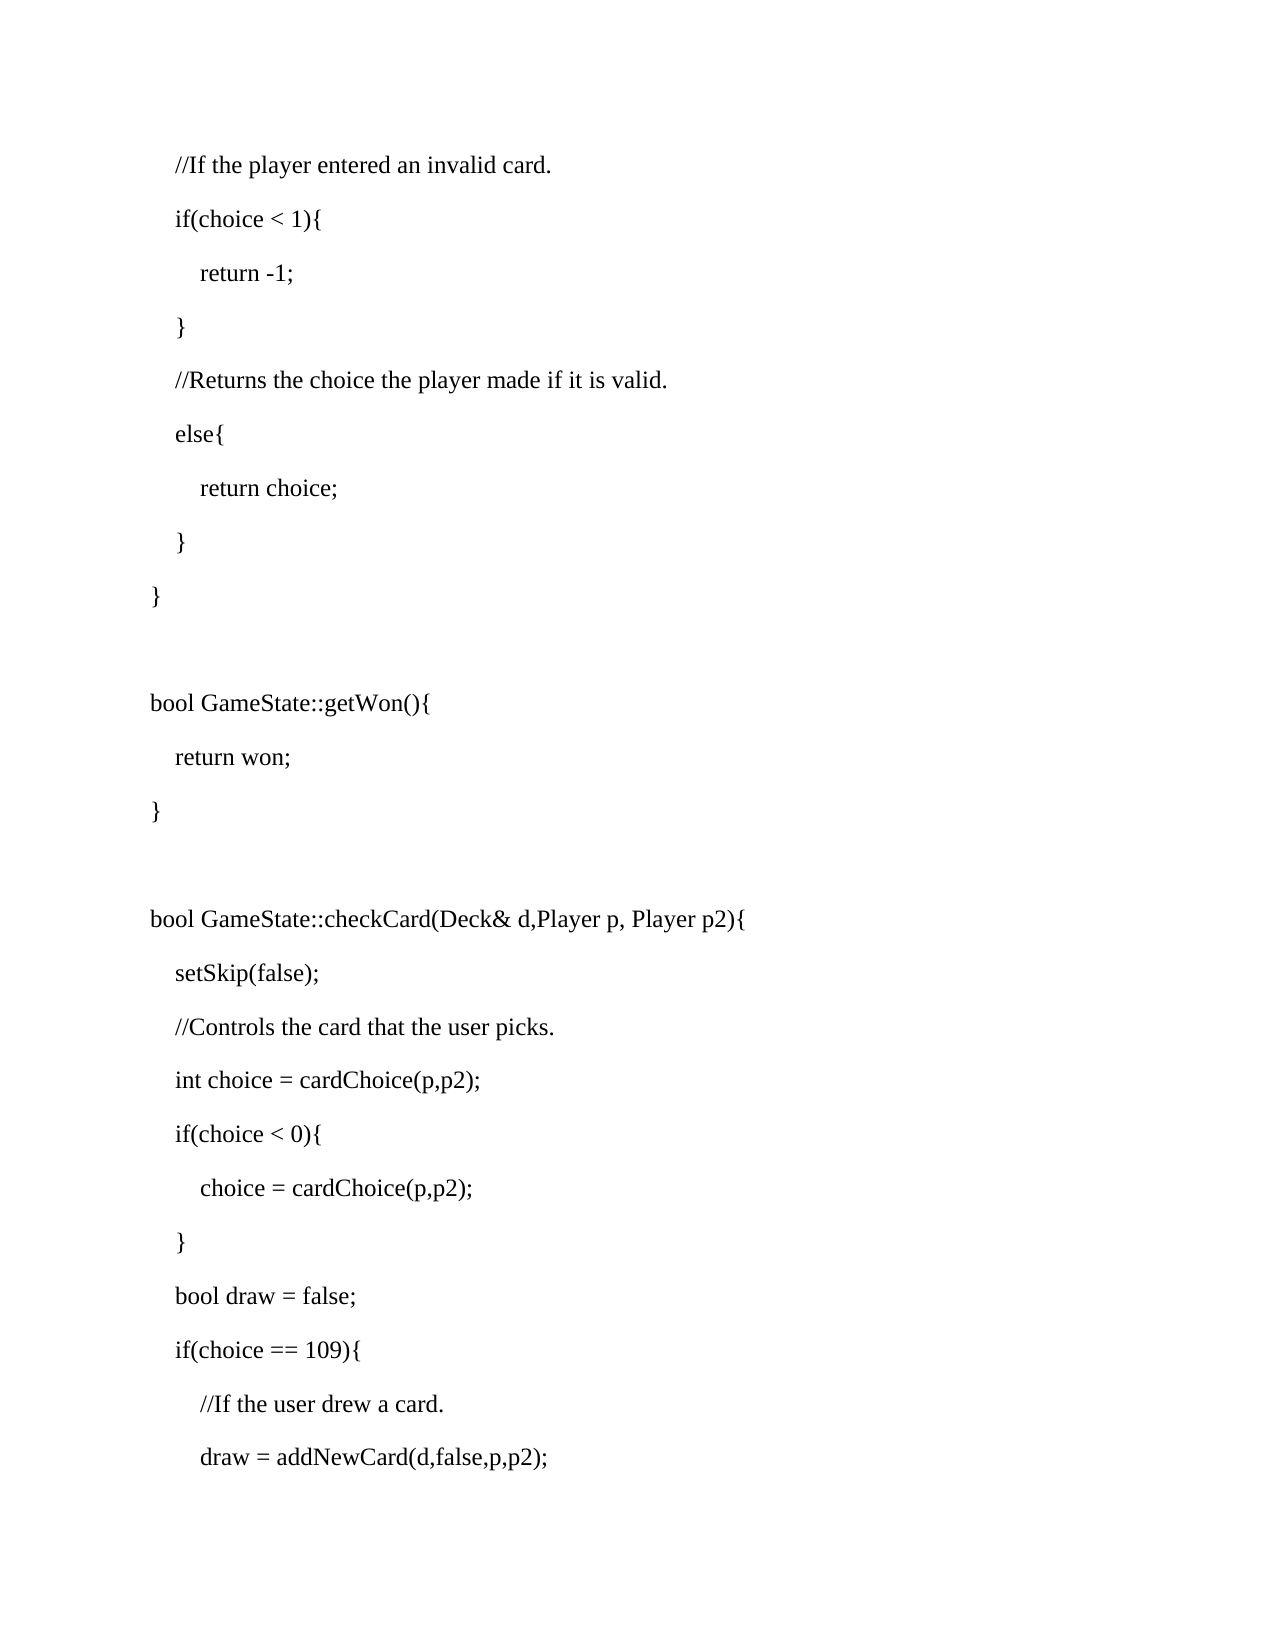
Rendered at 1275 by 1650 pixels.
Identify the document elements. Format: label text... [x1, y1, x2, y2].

text } [150, 527, 1125, 556]
text } [150, 796, 1125, 825]
text setSkip(false); [150, 958, 1125, 987]
text int choice = cardChoice(p,p2); [150, 1066, 1125, 1094]
text bool GameState::getWon(){ [150, 688, 1125, 717]
text } [150, 1227, 1125, 1256]
text bool draw = false; [150, 1281, 1125, 1310]
text //Controls the card that the user picks. [150, 1012, 1125, 1040]
text draw = addNewCard(d,false,p,p2); [150, 1442, 1125, 1471]
text if(choice == 109){ [150, 1335, 1125, 1363]
text return won; [150, 742, 1125, 771]
text bool GameState::checkCard(Deck& d,Player p, Player p2){ [150, 904, 1125, 933]
text //If the player entered an invalid card. [150, 150, 1125, 179]
text return -1; [150, 258, 1125, 286]
text if(choice < 1){ [150, 204, 1125, 233]
text return choice; [150, 473, 1125, 502]
text if(choice < 0){ [150, 1119, 1125, 1148]
text } [150, 581, 1125, 609]
text //If the user drew a card. [150, 1389, 1125, 1417]
text else{ [150, 419, 1125, 448]
text } [150, 312, 1125, 340]
text //Returns the choice the player made if it is valid. [150, 365, 1125, 394]
text choice = cardChoice(p,p2); [150, 1173, 1125, 1202]
